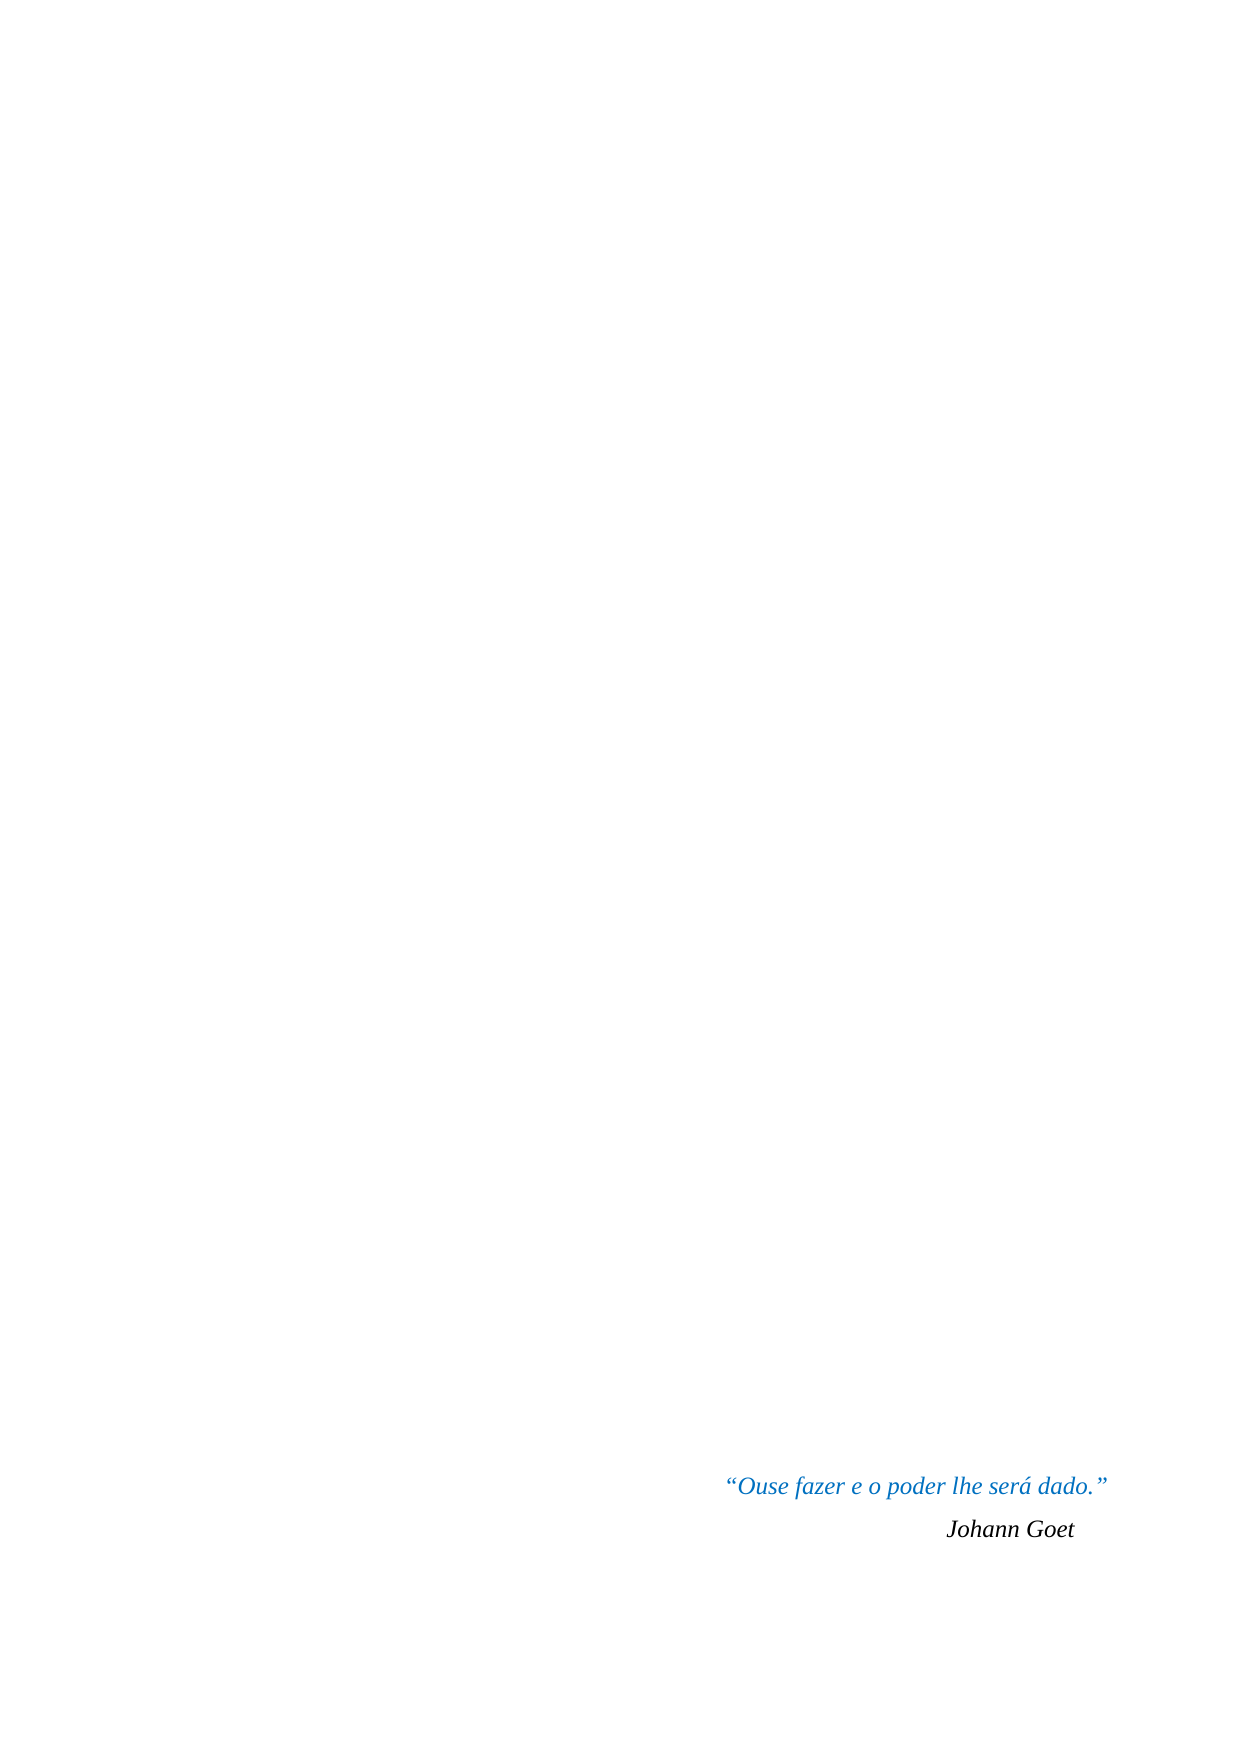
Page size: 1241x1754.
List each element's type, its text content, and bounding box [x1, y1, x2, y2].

text Johann Goet [871, 1514, 1122, 1543]
text “Ouse fazer e o poder lhe será dado.” [650, 1471, 1122, 1500]
